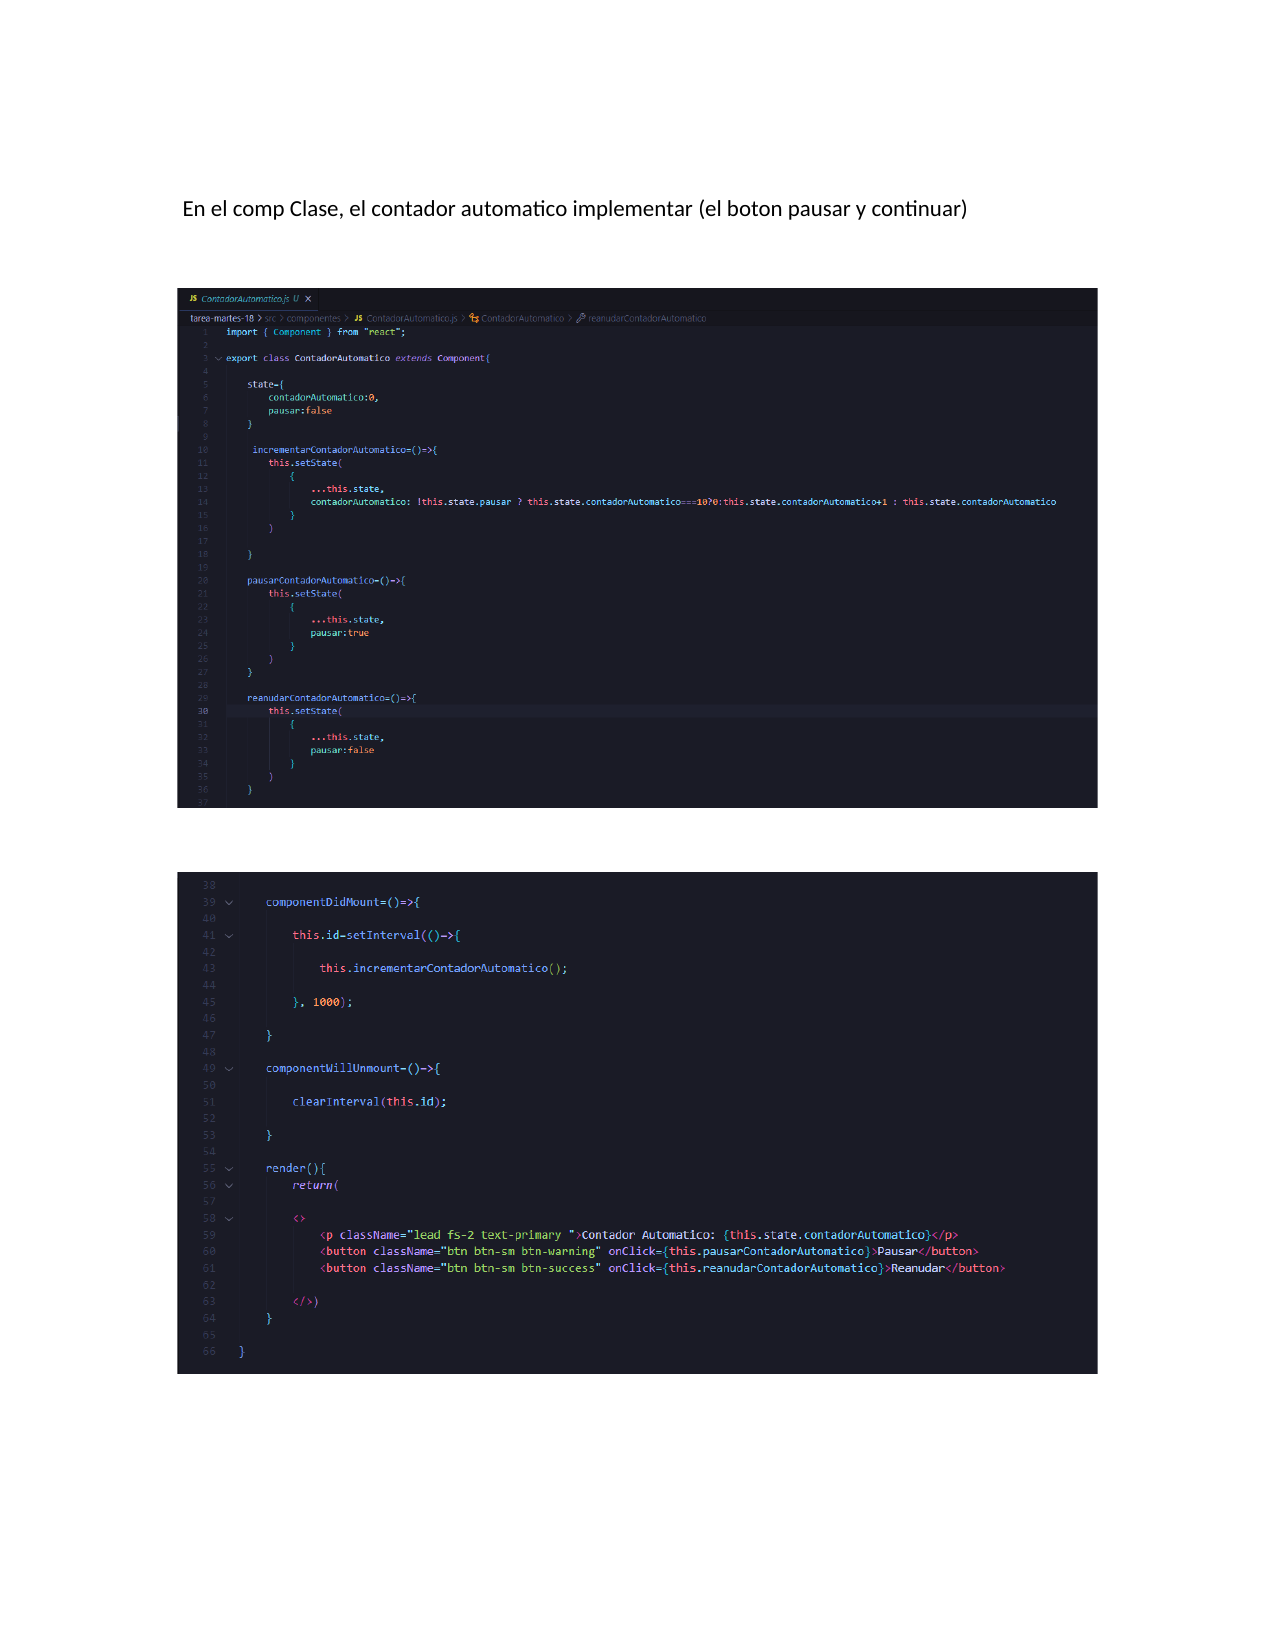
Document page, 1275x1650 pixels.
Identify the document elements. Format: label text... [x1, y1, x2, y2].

text En el comp Clase, el contador automatico implementar (el boton pausar y continuar) [177, 194, 1098, 222]
picture [177, 288, 1098, 808]
picture [177, 872, 1098, 1374]
